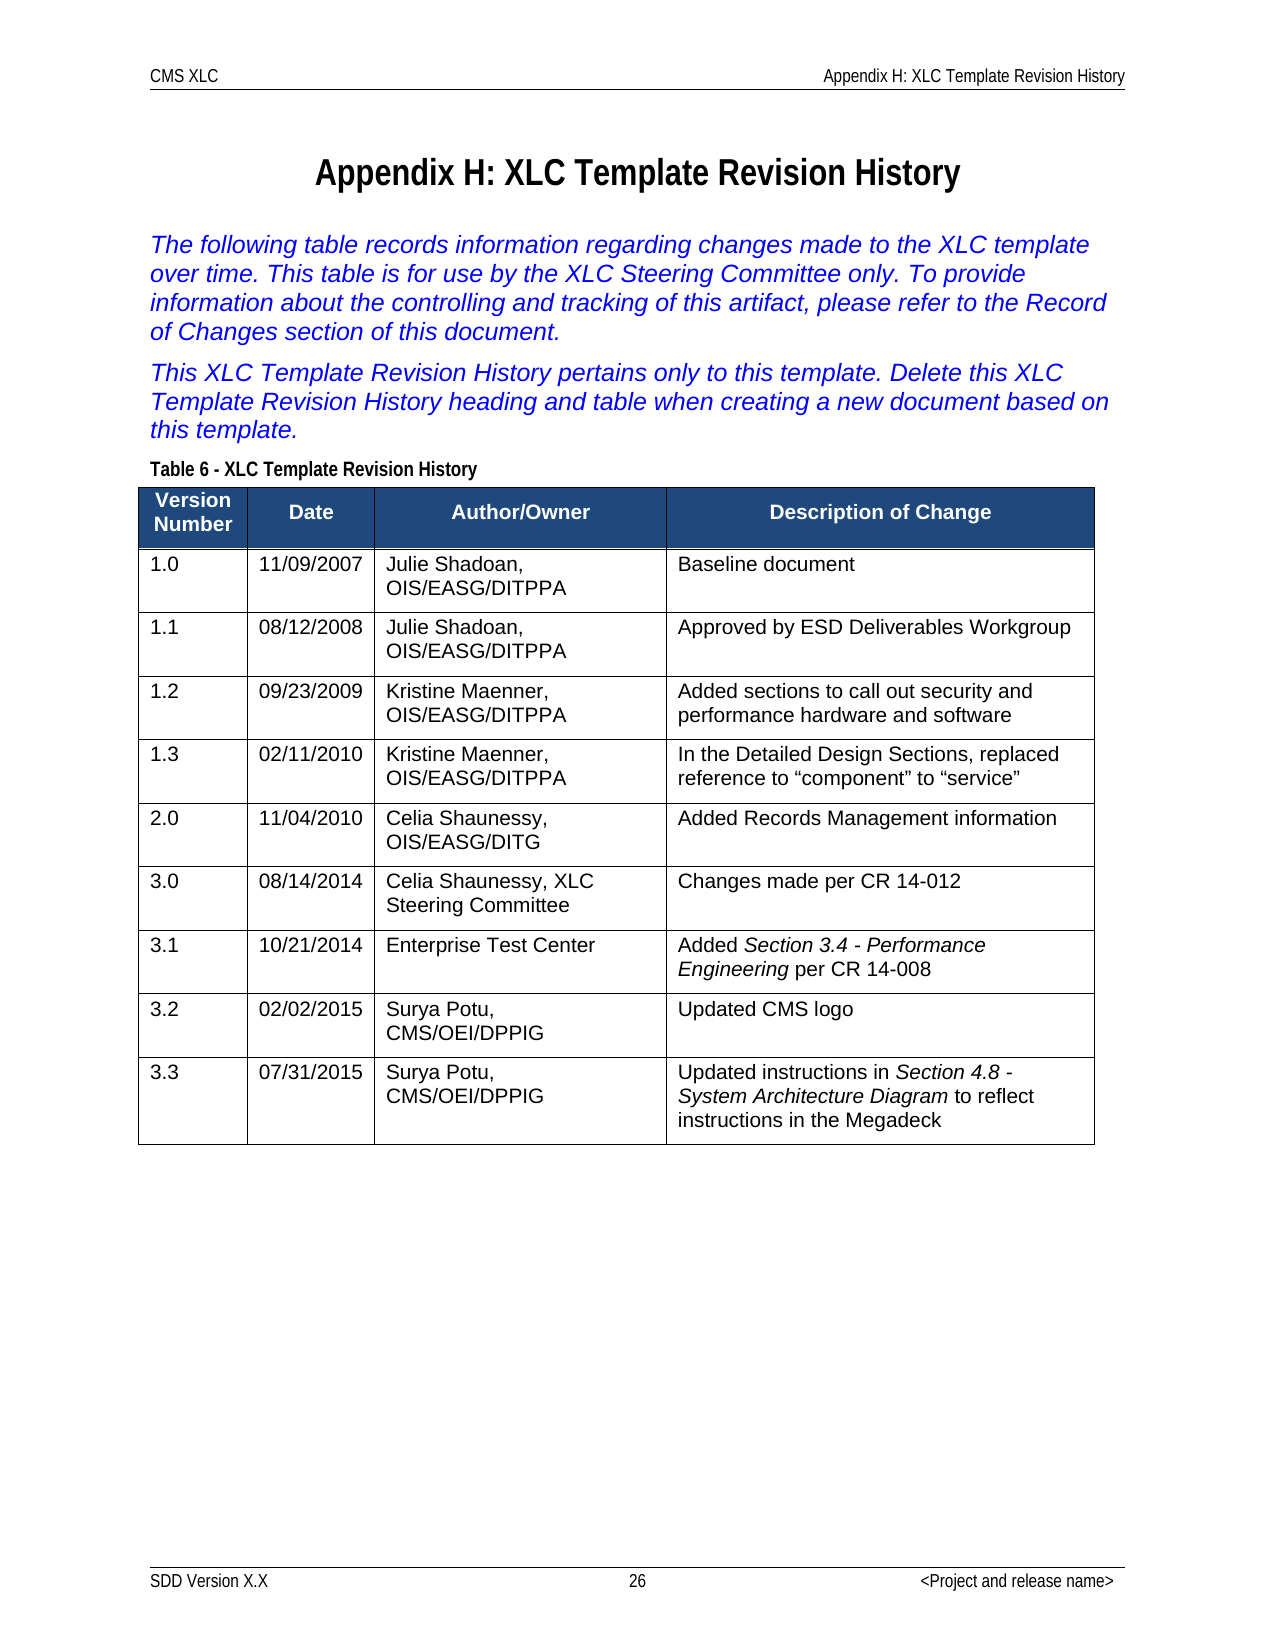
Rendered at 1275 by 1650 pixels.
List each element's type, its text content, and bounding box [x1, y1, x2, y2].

text The following table records information regarding changes made to the XLC template over time. This table is for use by the XLC Steering Committee only. To provide information about the controlling and tracking of this artifact, please refer to the Record of Changes section of this document. [150, 231, 1125, 346]
table_cell 02/11/2010 [248, 740, 374, 803]
table_cell 07/31/2015 [248, 1058, 374, 1144]
subtitle Appendix H: XLC Template Revision History [150, 150, 1125, 193]
table_cell 08/12/2008 [248, 613, 374, 676]
table_cell Baseline document [667, 550, 1094, 612]
table_cell Updated instructions in Section 4.8 - System Architecture Diagram to reflect instructions in the Megadeck [667, 1058, 1094, 1144]
table_cell Approved by ESD Deliverables Workgroup [667, 613, 1094, 676]
table_cell Celia Shaunessy, XLC Steering Committee [375, 867, 666, 930]
table_cell Added Records Management information [667, 804, 1094, 866]
table_cell Added sections to call out security and performance hardware and software [667, 677, 1094, 739]
table_cell 02/02/2015 [248, 994, 374, 1057]
table_header Date [248, 488, 374, 548]
table_cell 3.2 [139, 994, 247, 1057]
table_cell 09/23/2009 [248, 677, 374, 739]
table_header Author/Owner [375, 488, 666, 548]
table_cell Julie Shadoan, OIS/EASG/DITPPA [375, 550, 666, 612]
table_cell 1.1 [139, 613, 247, 676]
table_header Description of Change [667, 488, 1094, 548]
table_cell 1.2 [139, 677, 247, 739]
table_cell 3.1 [139, 931, 247, 993]
table_cell In the Detailed Design Sections, replaced reference to “component” to “service” [667, 740, 1094, 803]
table_cell 11/09/2007 [248, 550, 374, 612]
table_cell 10/21/2014 [248, 931, 374, 993]
table_cell Julie Shadoan, OIS/EASG/DITPPA [375, 613, 666, 676]
text This XLC Template Revision History pertains only to this template. Delete this XLC Template Revision History heading and table when creating a new document based on this template. [150, 358, 1125, 444]
table_cell 08/14/2014 [248, 867, 374, 930]
table_cell 11/04/2010 [248, 804, 374, 866]
table_cell Updated CMS logo [667, 994, 1094, 1057]
table_cell Kristine Maenner, OIS/EASG/DITPPA [375, 740, 666, 803]
table_cell Surya Potu, CMS/OEI/DPPIG [375, 1058, 666, 1144]
table_cell 3.0 [139, 867, 247, 930]
table_cell 2.0 [139, 804, 247, 866]
table_header Version Number [139, 488, 247, 548]
table_cell 1.0 [139, 550, 247, 612]
table_cell 1.3 [139, 740, 247, 803]
table_cell Enterprise Test Center [375, 931, 666, 993]
table_cell Changes made per CR 14-012 [667, 867, 1094, 930]
table_cell Kristine Maenner, OIS/EASG/DITPPA [375, 677, 666, 739]
table_cell Surya Potu, CMS/OEI/DPPIG [375, 994, 666, 1057]
table_cell Celia Shaunessy, OIS/EASG/DITG [375, 804, 666, 866]
table_cell 3.3 [139, 1058, 247, 1144]
table_cell Added Section 3.4 - Performance Engineering per CR 14-008 [667, 931, 1094, 993]
